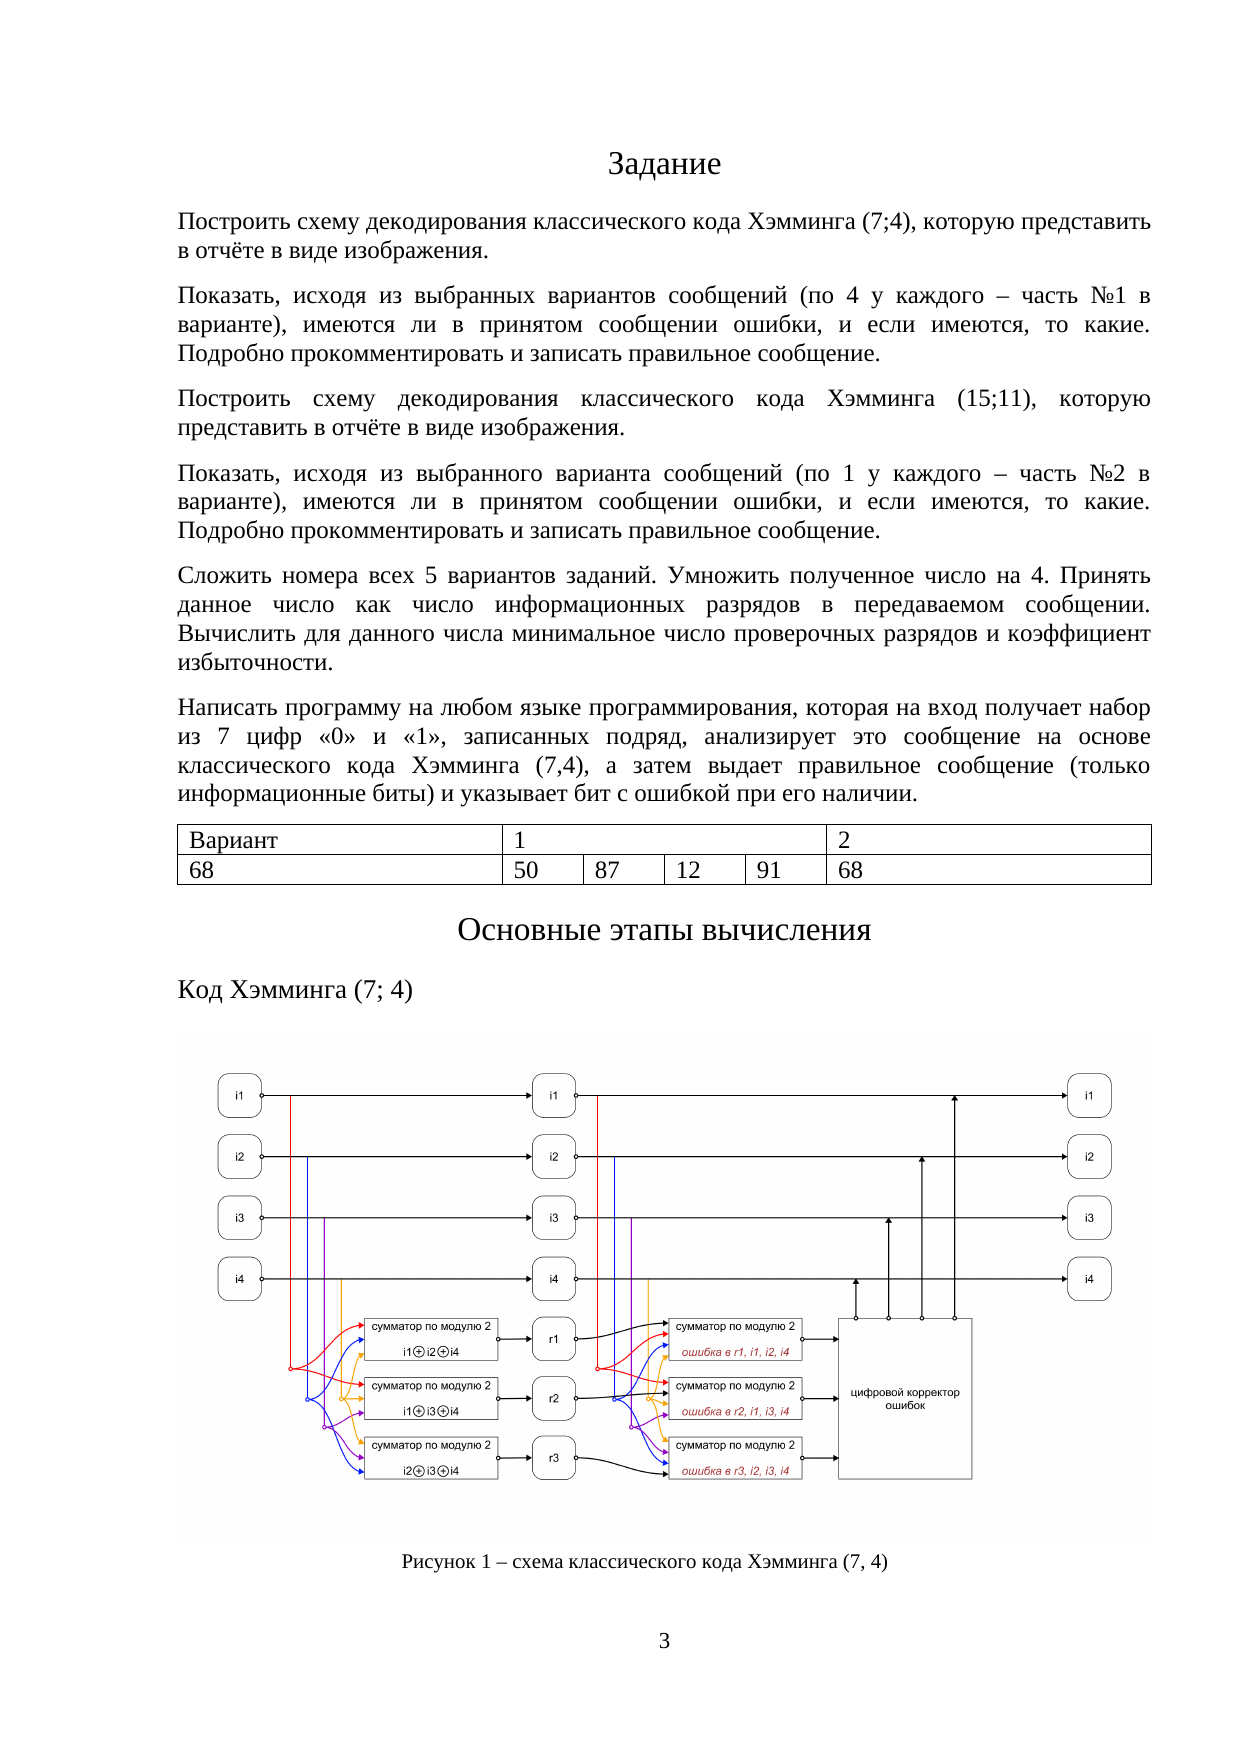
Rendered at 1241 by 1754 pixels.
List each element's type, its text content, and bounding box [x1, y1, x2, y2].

text Построить схему декодирования классического кода Хэмминга (7;4), которую представить в отчёте в виде изображения. [177, 206, 1152, 264]
table_cell 50 [503, 855, 583, 883]
table_cell 68 [827, 855, 1151, 883]
text Написать программу на любом языке программирования, которая на вход получает набор из 7 цифр «0» и «1», записанных подряд, анализирует это сообщение на основе классического кода Хэмминга (7,4), а затем выдает правильное сообщение (только информационные биты) и указывает бит с ошибкой при его наличии. [177, 692, 1152, 807]
text Сложить номера всех 5 вариантов заданий. Умножить полученное число на 4. Принять данное число как число информационных разрядов в передаваемом сообщении. Вычислить для данного числа минимальное число проверочных разрядов и коэффициент избыточности. [177, 561, 1152, 676]
table_cell 12 [665, 855, 745, 883]
subtitle Код Хэмминга (7; 4) [177, 973, 1152, 1004]
table_cell 87 [584, 855, 664, 883]
table_header Вариант [178, 825, 502, 854]
subtitle Задание [177, 143, 1152, 181]
text Показать, исходя из выбранного варианта сообщений (по 1 у каждого – часть №2 в варианте), имеются ли в принятом сообщении ошибки, и если имеются, то какие. Подробно прокомментировать и записать правильное сообщение. [177, 458, 1152, 544]
table_header 1 [503, 825, 826, 854]
text Показать, исходя из выбранных вариантов сообщений (по 4 у каждого – часть №1 в варианте), имеются ли в принятом сообщении ошибки, и если имеются, то какие. Подробно прокомментировать и записать правильное сообщение. [177, 281, 1152, 367]
table_header 2 [827, 825, 1151, 854]
table_cell 68 [178, 855, 502, 883]
text Построить схему декодирования классического кода Хэмминга (15;11), которую представить в отчёте в виде изображения. [177, 383, 1152, 441]
table_cell 91 [746, 855, 826, 883]
picture [177, 1029, 1152, 1542]
subtitle Основные этапы вычисления [177, 909, 1152, 948]
